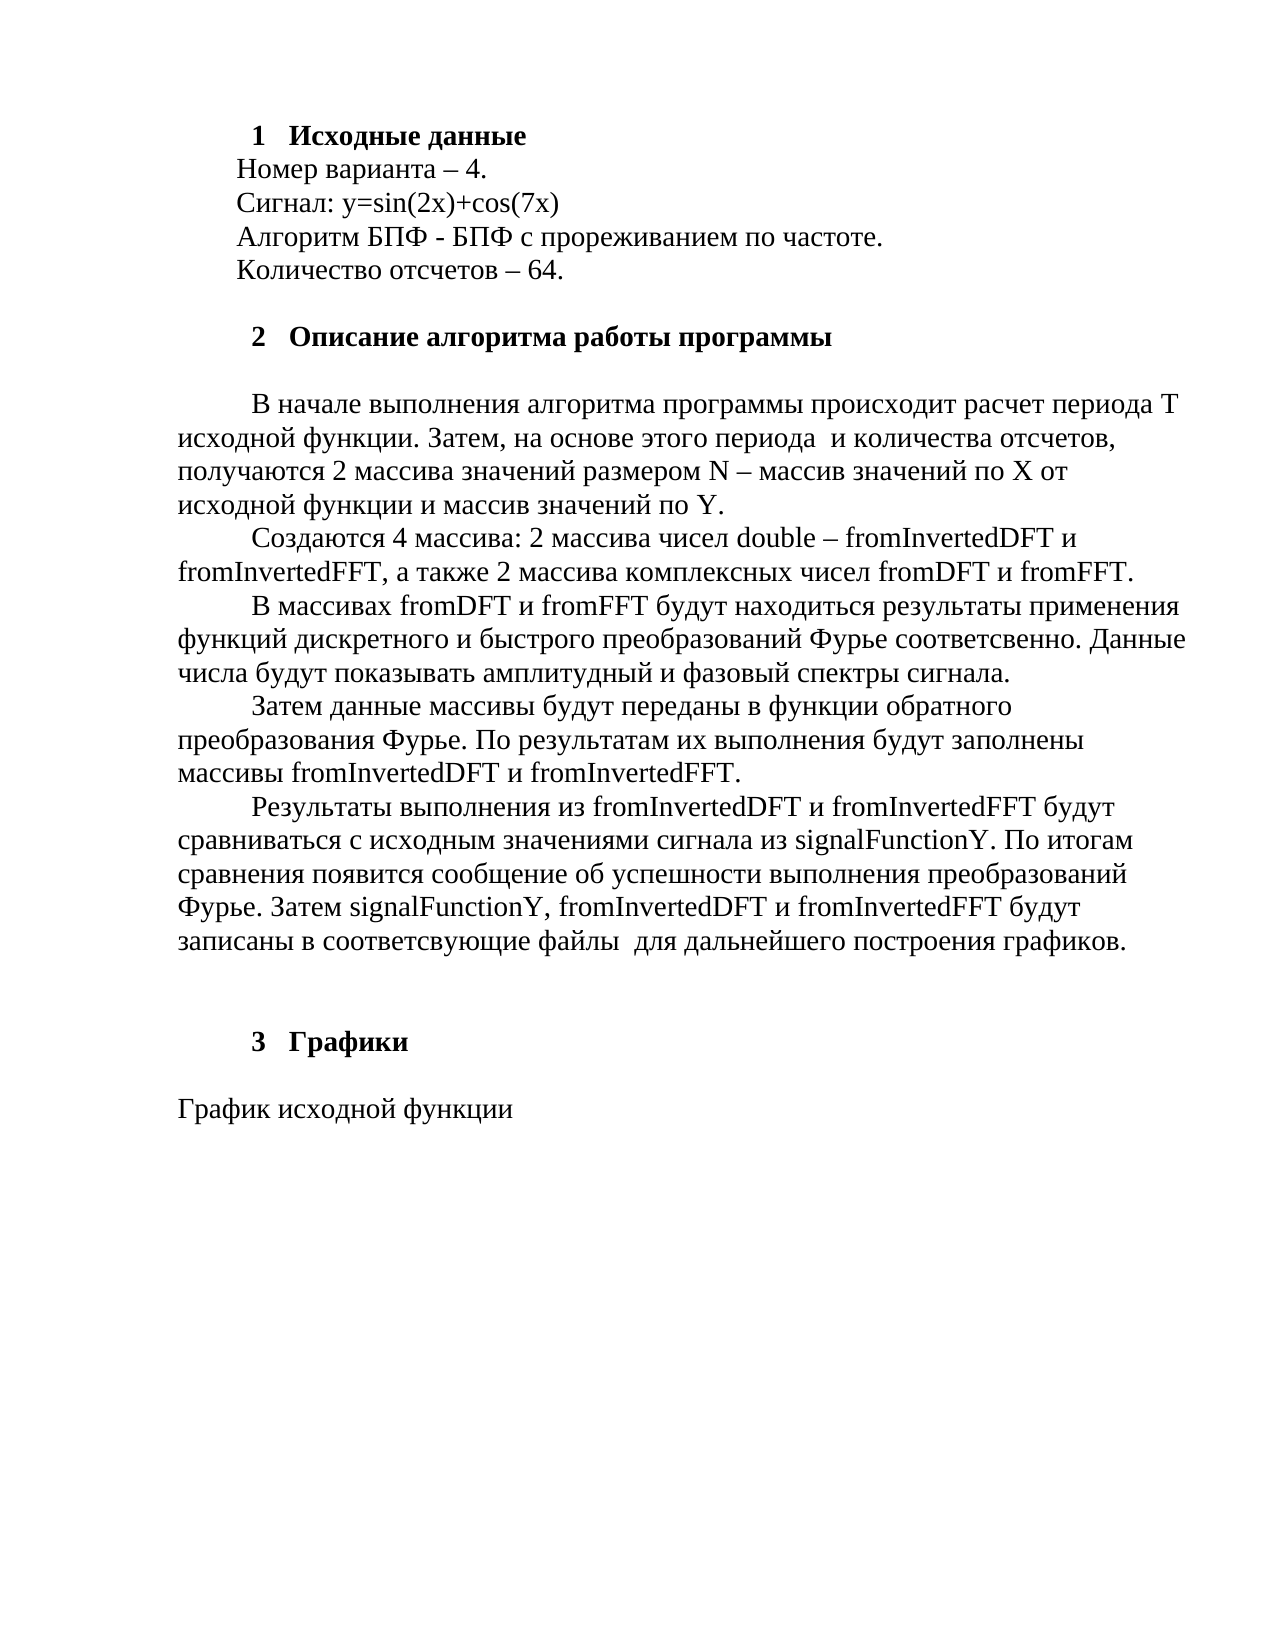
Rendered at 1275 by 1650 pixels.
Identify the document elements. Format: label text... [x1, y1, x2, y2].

text График исходной функции [177, 1091, 1186, 1124]
text Алгоритм БПФ - БПФ с прореживанием по частоте. [236, 219, 1186, 252]
text Сигнал: y=sin(2x)+cos(7x) [236, 185, 1186, 219]
list Исходные данные [251, 118, 1186, 152]
text Номер варианта – 4. [236, 152, 1186, 185]
list Графики [251, 1024, 1186, 1057]
text В массивах fromDFT и fromFFT будут находиться результаты применения функций дискретного и быстрого преобразований Фурье соответсвенно. Данные числа будут показывать амплитудный и фазовый спектры сигнала. [177, 588, 1186, 688]
list Описание алгоритма работы программы [251, 319, 1186, 353]
text Затем данные массивы будут переданы в функции обратного преобразования Фурье. По результатам их выполнения будут заполнены массивы fromInvertedDFT и fromInvertedFFT. [177, 688, 1186, 789]
text Результаты выполнения из fromInvertedDFT и fromInvertedFFT будут сравниваться с исходным значениями сигнала из signalFunctionY. По итогам сравнения появится сообщение об успешности выполнения преобразований Фурье. Затем signalFunctionY, fromInvertedDFT и fromInvertedFFT будут записаны в соответсвующие файлы для дальнейшего построения графиков. [177, 789, 1186, 957]
text Количество отсчетов – 64. [236, 252, 1186, 286]
text В начале выполнения алгоритма программы происходит расчет периода T исходной функции. Затем, на основе этого периода и количества отсчетов, получаются 2 массива значений размером N – массив значений по X от исходной функции и массив значений по Y. [177, 386, 1186, 521]
text Создаются 4 массива: 2 массива чисел double – fromInvertedDFT и fromInvertedFFT, а также 2 массива комплексных чисел fromDFT и fromFFT. [177, 521, 1186, 588]
